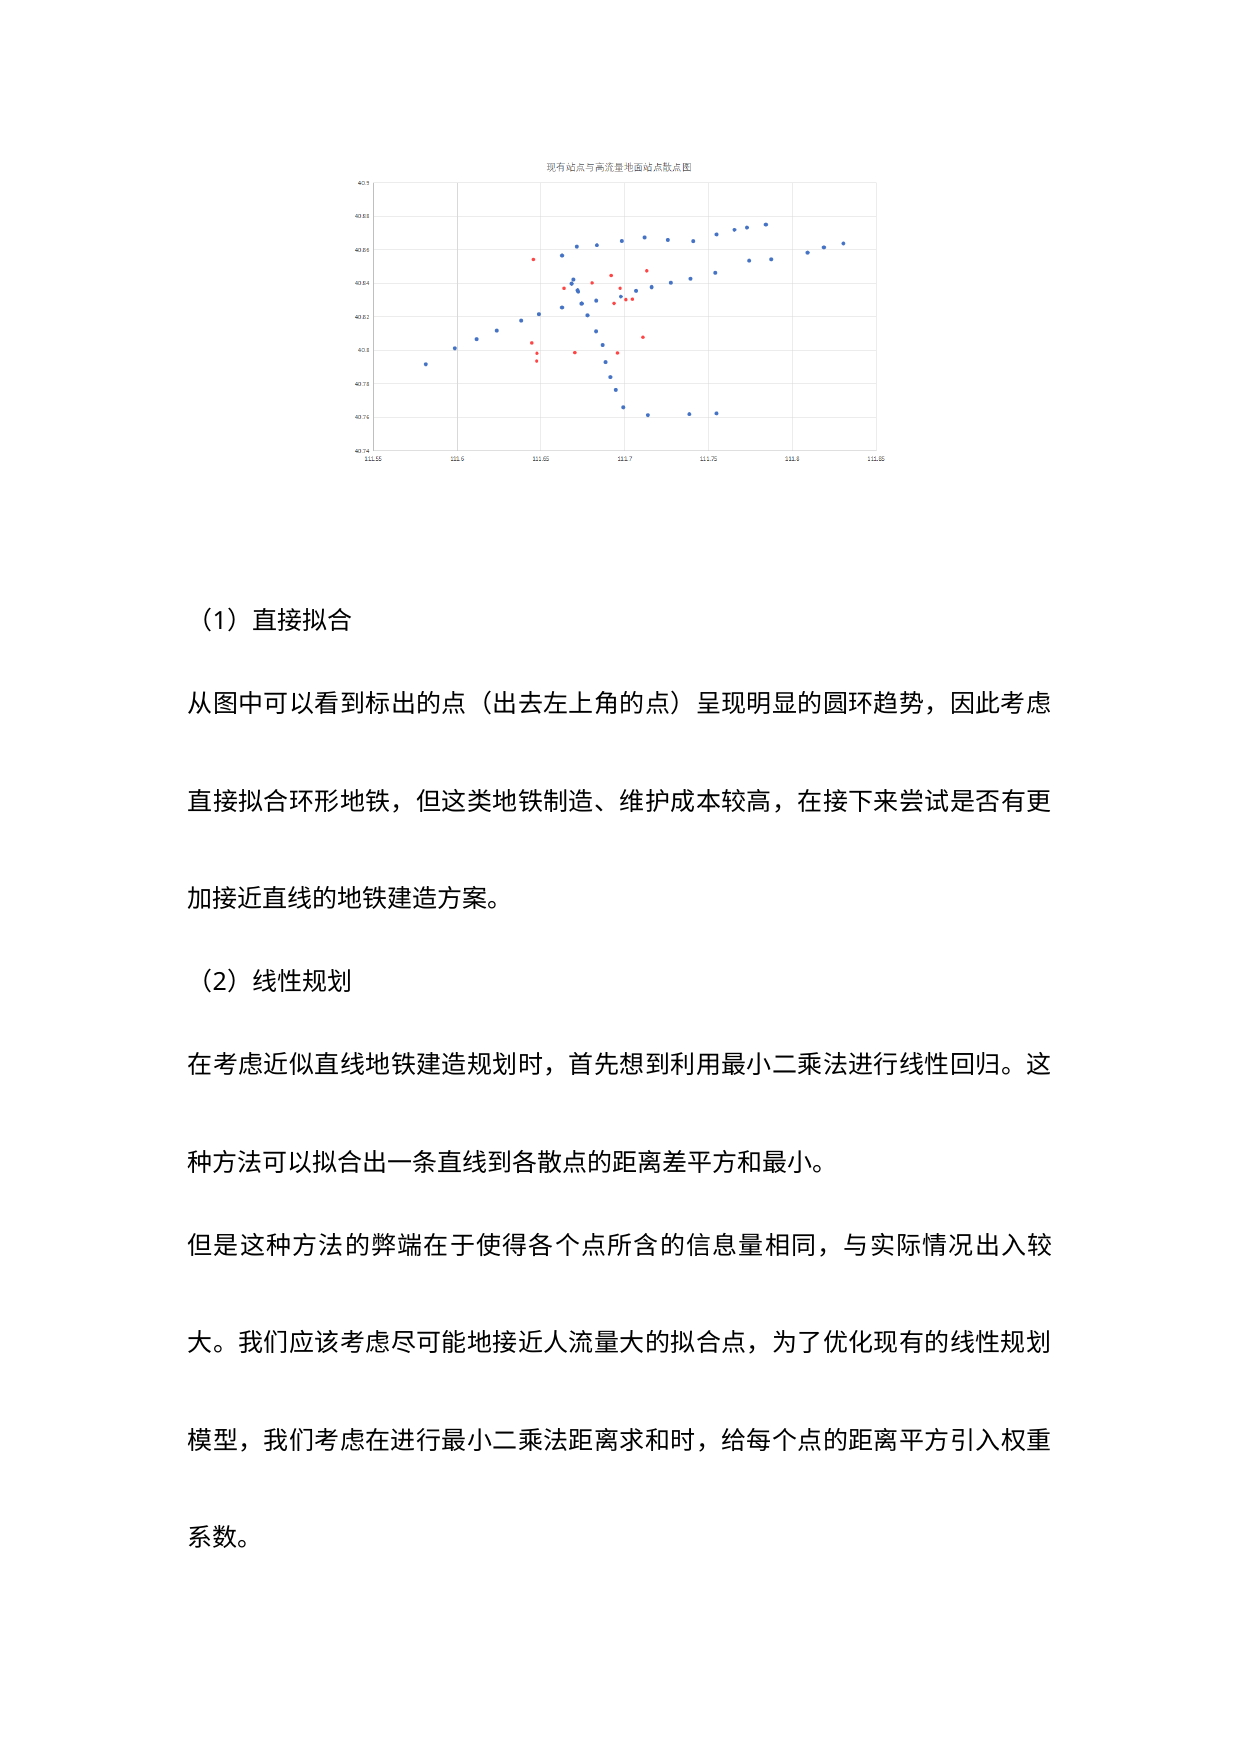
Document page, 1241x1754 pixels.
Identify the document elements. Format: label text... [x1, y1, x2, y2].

list 线性规划 [187, 947, 1053, 1012]
list 但是这种方法的弊端在于使得各个点所含的信息量相同，与实际情况出入较大。我们应该考虑尽可能地接近人流量大的拟合点，为了优化现有的线性规划模型，我们考虑在进行最小二乘法距离求和时，给每个点的距离平方引入权重系数。 [187, 1211, 1053, 1568]
picture [354, 162, 887, 464]
list 从图中可以看到标出的点（出去左上角的点）呈现明显的圆环趋势，因此考虑直接拟合环形地铁，但这类地铁制造、维护成本较高，在接下来尝试是否有更加接近直线的地铁建造方案。 [187, 669, 1053, 929]
list 在考虑近似直线地铁建造规划时，首先想到利用最小二乘法进行线性回归。这种方法可以拟合出一条直线到各散点的距离差平方和最小。 [187, 1030, 1053, 1193]
list 直接拟合 [187, 586, 1053, 651]
